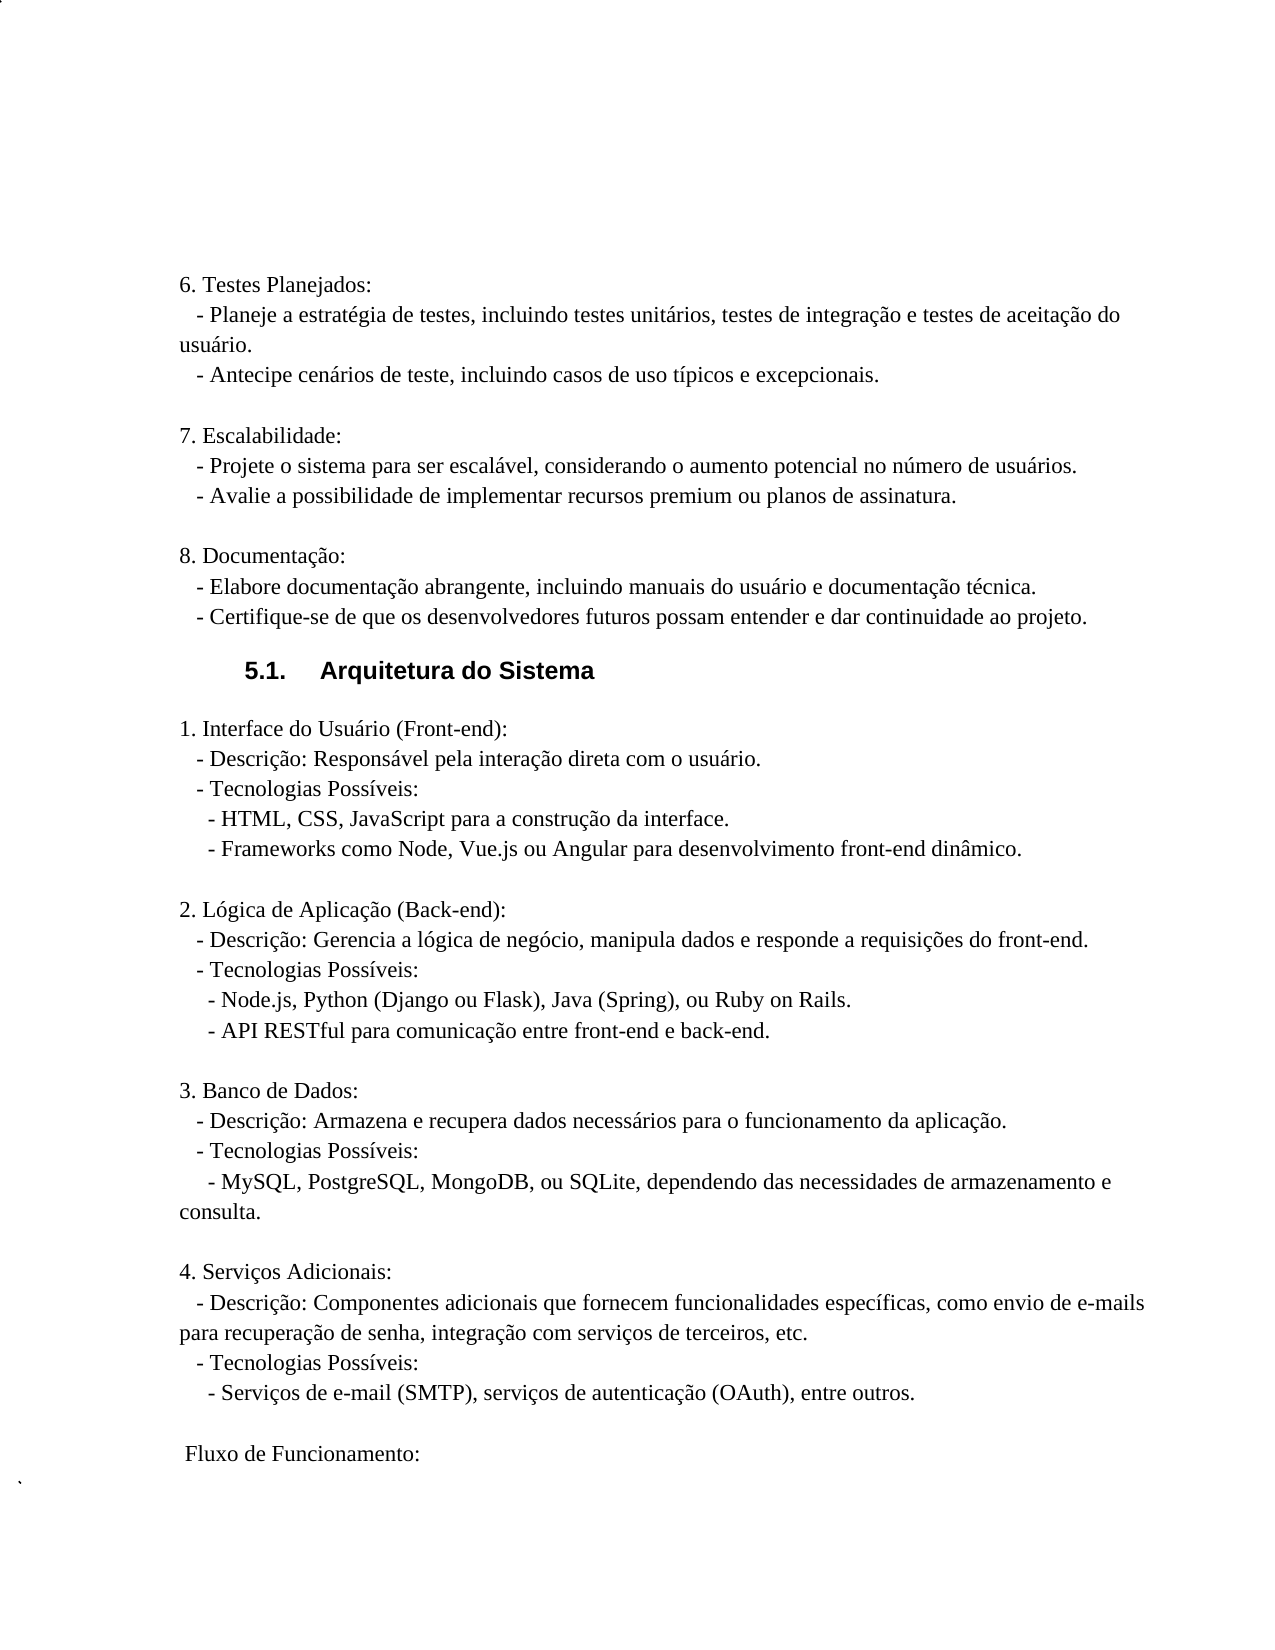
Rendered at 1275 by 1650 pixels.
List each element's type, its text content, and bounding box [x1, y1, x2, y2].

text - Serviços de e-mail (SMTP), serviços de autenticação (OAuth), entre outros. [179, 1379, 1185, 1406]
text 3. Banco de Dados: [179, 1077, 1185, 1103]
text - Certifique-se de que os desenvolvedores futuros possam entender e dar continuidade ao projeto. [179, 603, 1185, 629]
text 6. Testes Planejados: [179, 271, 1185, 297]
text - Planeje a estratégia de testes, incluindo testes unitários, testes de integração e testes de aceitação do usuário. [179, 301, 1185, 357]
text 1. Interface do Usuário (Front-end): [179, 714, 1185, 741]
text - Descrição: Gerencia a lógica de negócio, manipula dados e responde a requisições do front-end. [179, 926, 1185, 952]
text - Tecnologias Possíveis: [179, 1349, 1185, 1375]
text - API RESTful para comunicação entre front-end e back-end. [179, 1017, 1185, 1043]
text 4. Serviços Adicionais: [179, 1258, 1185, 1285]
text 8. Documentação: [179, 542, 1185, 569]
text - HTML, CSS, JavaScript para a construção da interface. [179, 805, 1185, 832]
text 7. Escalabilidade: [179, 422, 1185, 448]
text - Projete o sistema para ser escalável, considerando o aumento potencial no número de usuários. [179, 452, 1185, 478]
text - Node.js, Python (Django ou Flask), Java (Spring), ou Ruby on Rails. [179, 986, 1185, 1013]
text - Frameworks como Node, Vue.js ou Angular para desenvolvimento front-end dinâmico. [179, 835, 1185, 862]
text - Avalie a possibilidade de implementar recursos premium ou planos de assinatura. [179, 482, 1185, 508]
text - Descrição: Armazena e recupera dados necessários para o funcionamento da aplicação. [179, 1107, 1185, 1134]
text - MySQL, PostgreSQL, MongoDB, ou SQLite, dependendo das necessidades de armazenamento e consulta. [179, 1168, 1185, 1224]
text - Descrição: Responsável pela interação direta com o usuário. [179, 745, 1185, 771]
text 2. Lógica de Aplicação (Back-end): [179, 896, 1185, 922]
text - Descrição: Componentes adicionais que fornecem funcionalidades específicas, como envio de e-mails para recuperação de senha, integração com serviços de terceiros, etc. [179, 1288, 1185, 1345]
text - Tecnologias Possíveis: [179, 775, 1185, 801]
text Fluxo de Funcionamento: [179, 1439, 1185, 1466]
text - Antecipe cenários de teste, incluindo casos de uso típicos e excepcionais. [179, 361, 1185, 388]
subtitle Arquitetura do Sistema [244, 656, 1185, 684]
text - Tecnologias Possíveis: [179, 956, 1185, 983]
text - Elabore documentação abrangente, incluindo manuais do usuário e documentação técnica. [179, 573, 1185, 599]
text - Tecnologias Possíveis: [179, 1137, 1185, 1164]
